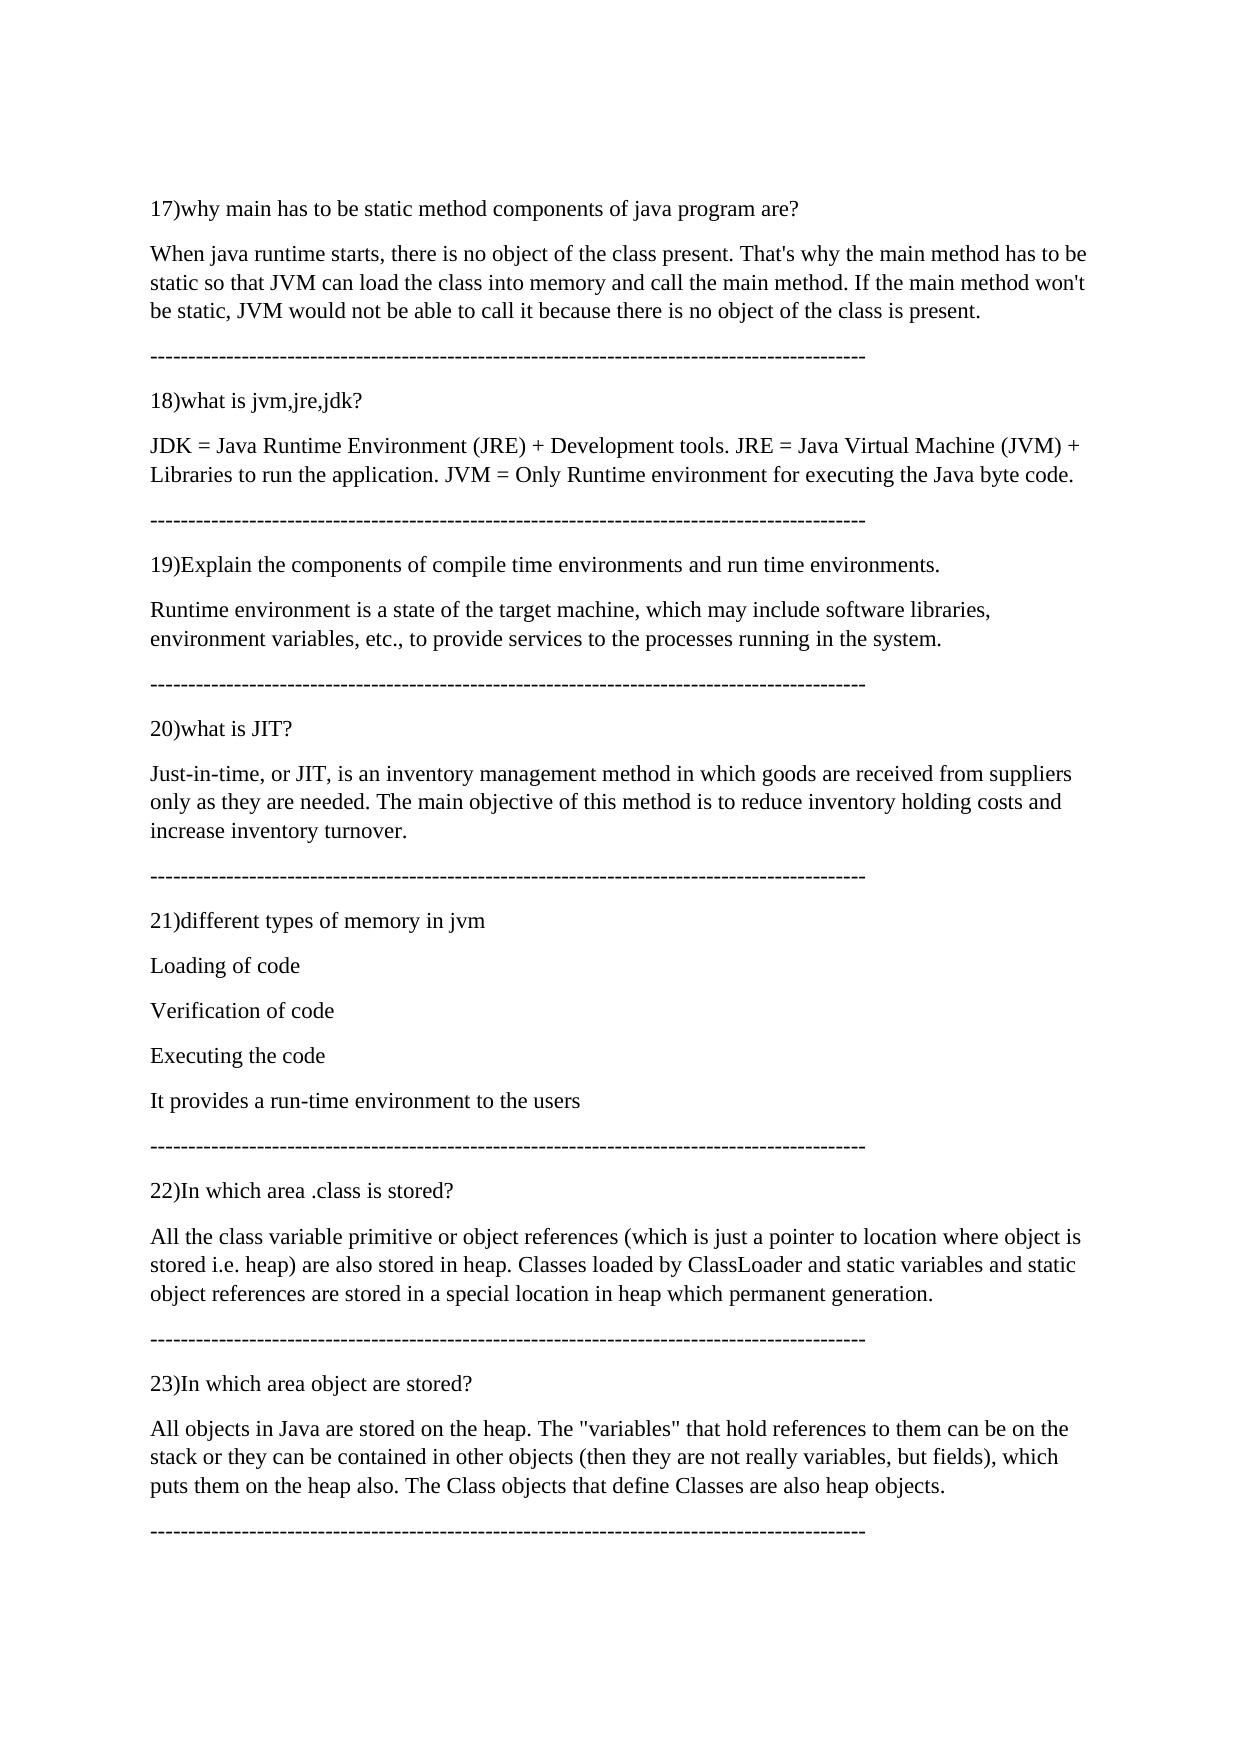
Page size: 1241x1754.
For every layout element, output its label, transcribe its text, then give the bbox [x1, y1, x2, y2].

text ---------------------------------------------------------------------------------------------- [150, 1325, 1090, 1351]
text 21)different types of memory in jvm [150, 907, 1090, 933]
text ---------------------------------------------------------------------------------------------- [150, 1132, 1090, 1159]
text Just-in-time, or JIT, is an inventory management method in which goods are received from suppliers only as they are needed. The main objective of this method is to reduce inventory holding costs and increase inventory turnover. [150, 760, 1090, 843]
text JDK = Java Runtime Environment (JRE) + Development tools. JRE = Java Virtual Machine (JVM) + Libraries to run the application. JVM = Only Runtime environment for executing the Java byte code. [150, 432, 1090, 487]
text ---------------------------------------------------------------------------------------------- [150, 1517, 1090, 1543]
text All the class variable primitive or object references (which is just a pointer to location where object is stored i.e. heap) are also stored in heap. Classes loaded by ClassLoader and static variables and static object references are stored in a special location in heap which permanent generation. [150, 1223, 1090, 1306]
text All objects in Java are stored on the heap. The "variables" that hold references to them can be on the stack or they can be contained in other objects (then they are not really variables, but fields), which puts them on the heap also. The Class objects that define Classes are also heap objects. [150, 1415, 1090, 1498]
text 23)In which area object are stored? [150, 1370, 1090, 1396]
text 22)In which area .class is stored? [150, 1178, 1090, 1204]
text ---------------------------------------------------------------------------------------------- [150, 670, 1090, 696]
text Runtime environment is a state of the target machine, which may include software libraries, environment variables, etc., to provide services to the processes running in the system. [150, 596, 1090, 651]
text ---------------------------------------------------------------------------------------------- [150, 506, 1090, 532]
text Verification of code [150, 997, 1090, 1023]
text Loading of code [150, 952, 1090, 978]
text Executing the code [150, 1042, 1090, 1069]
text ---------------------------------------------------------------------------------------------- [150, 342, 1090, 368]
text When java runtime starts, there is no object of the class present. That's why the main method has to be static so that JVM can load the class into memory and call the main method. If the main method won't be static, JVM would not be able to call it because there is no object of the class is present. [150, 240, 1090, 323]
text 19)Explain the components of compile time environments and run time environments. [150, 551, 1090, 577]
text 18)what is jvm,jre,jdk? [150, 387, 1090, 414]
text 20)what is JIT? [150, 715, 1090, 741]
text It provides a run-time environment to the users [150, 1087, 1090, 1114]
text 17)why main has to be static method components of java program are? [150, 195, 1090, 221]
text ---------------------------------------------------------------------------------------------- [150, 862, 1090, 888]
